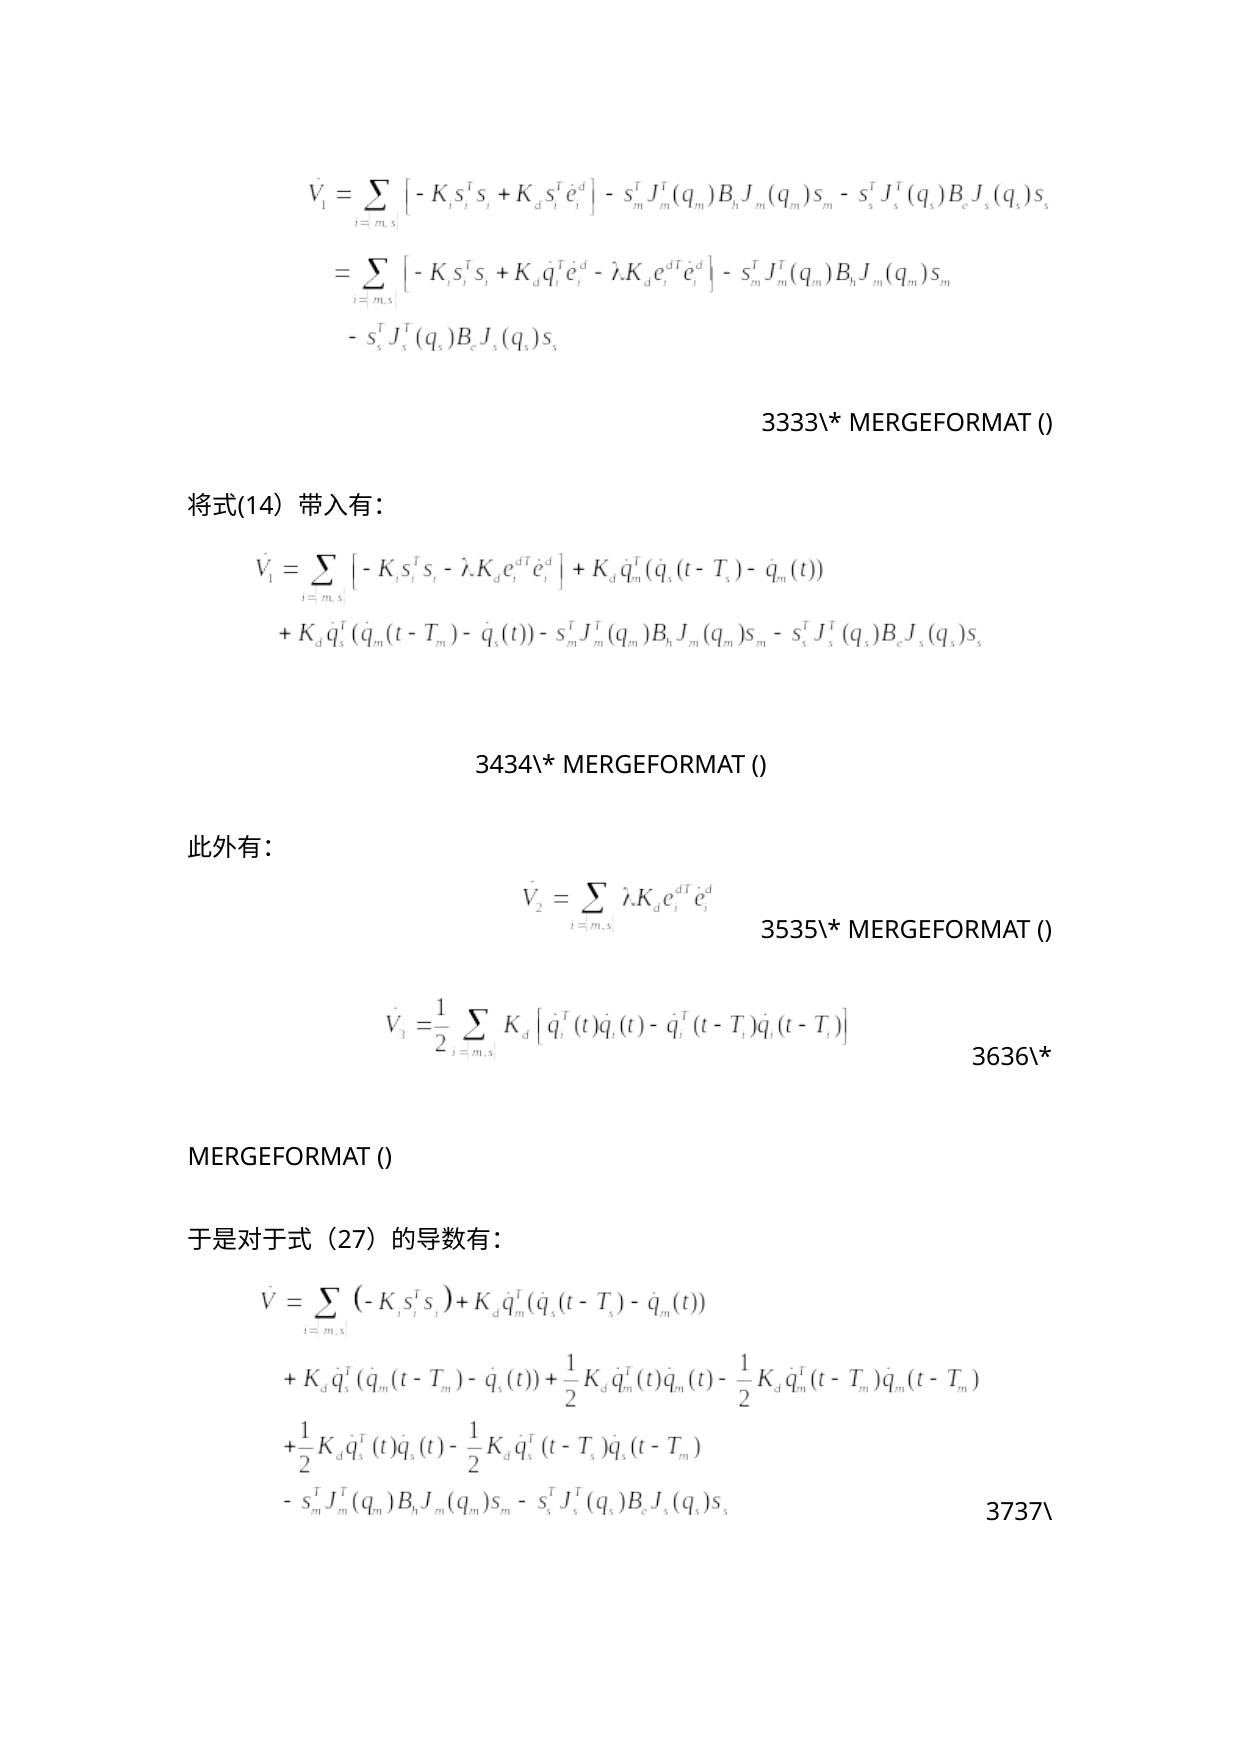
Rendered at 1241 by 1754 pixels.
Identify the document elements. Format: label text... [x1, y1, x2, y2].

text 将式(14）带入有： [187, 471, 1053, 536]
text 于是对于式（27）的导数有： [187, 1205, 1053, 1270]
text 此外有： [187, 813, 1053, 878]
